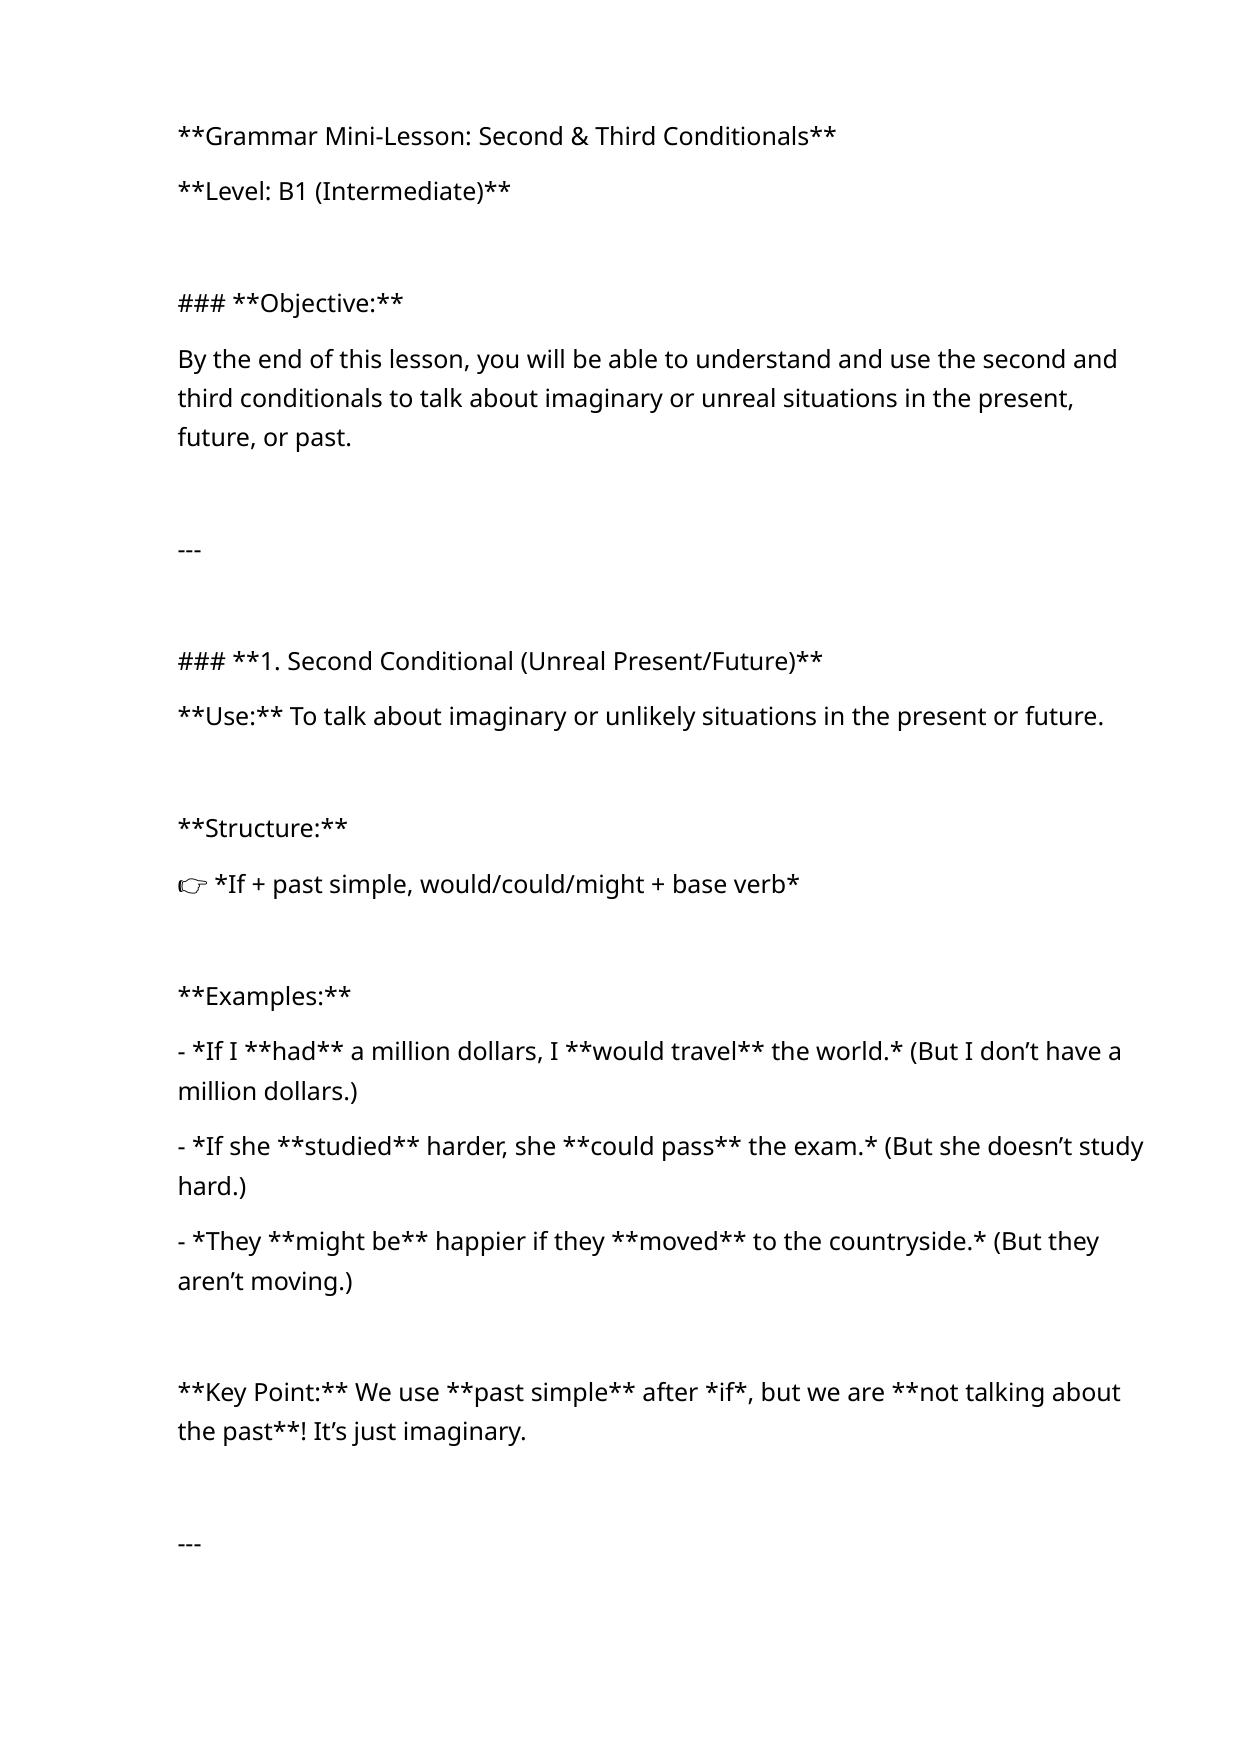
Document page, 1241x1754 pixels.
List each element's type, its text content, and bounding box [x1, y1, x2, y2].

text - *They **might be** happier if they **moved** to the countryside.* (But they aren’t moving.) [177, 1224, 1152, 1297]
text ### **Objective:** [177, 286, 1152, 320]
text 👉 *If + past simple, would/could/might + base verb* [177, 866, 1152, 901]
text **Examples:** [177, 978, 1152, 1012]
text --- [177, 1526, 1152, 1560]
text **Level: B1 (Intermediate)** [177, 174, 1152, 208]
text By the end of this lesson, you will be able to understand and use the second and third conditionals to talk about imaginary or unreal situations in the present, future, or past. [177, 341, 1152, 454]
text ### **1. Second Conditional (Unreal Present/Future)** [177, 643, 1152, 677]
text **Grammar Mini-Lesson: Second & Third Conditionals** [177, 118, 1152, 152]
text - *If she **studied** harder, she **could pass** the exam.* (But she doesn’t study hard.) [177, 1129, 1152, 1202]
text **Structure:** [177, 811, 1152, 845]
text - *If I **had** a million dollars, I **would travel** the world.* (But I don’t have a million dollars.) [177, 1034, 1152, 1107]
text --- [177, 531, 1152, 566]
text **Use:** To talk about imaginary or unlikely situations in the present or future. [177, 699, 1152, 733]
text **Key Point:** We use **past simple** after *if*, but we are **not talking about the past**! It’s just imaginary. [177, 1375, 1152, 1448]
